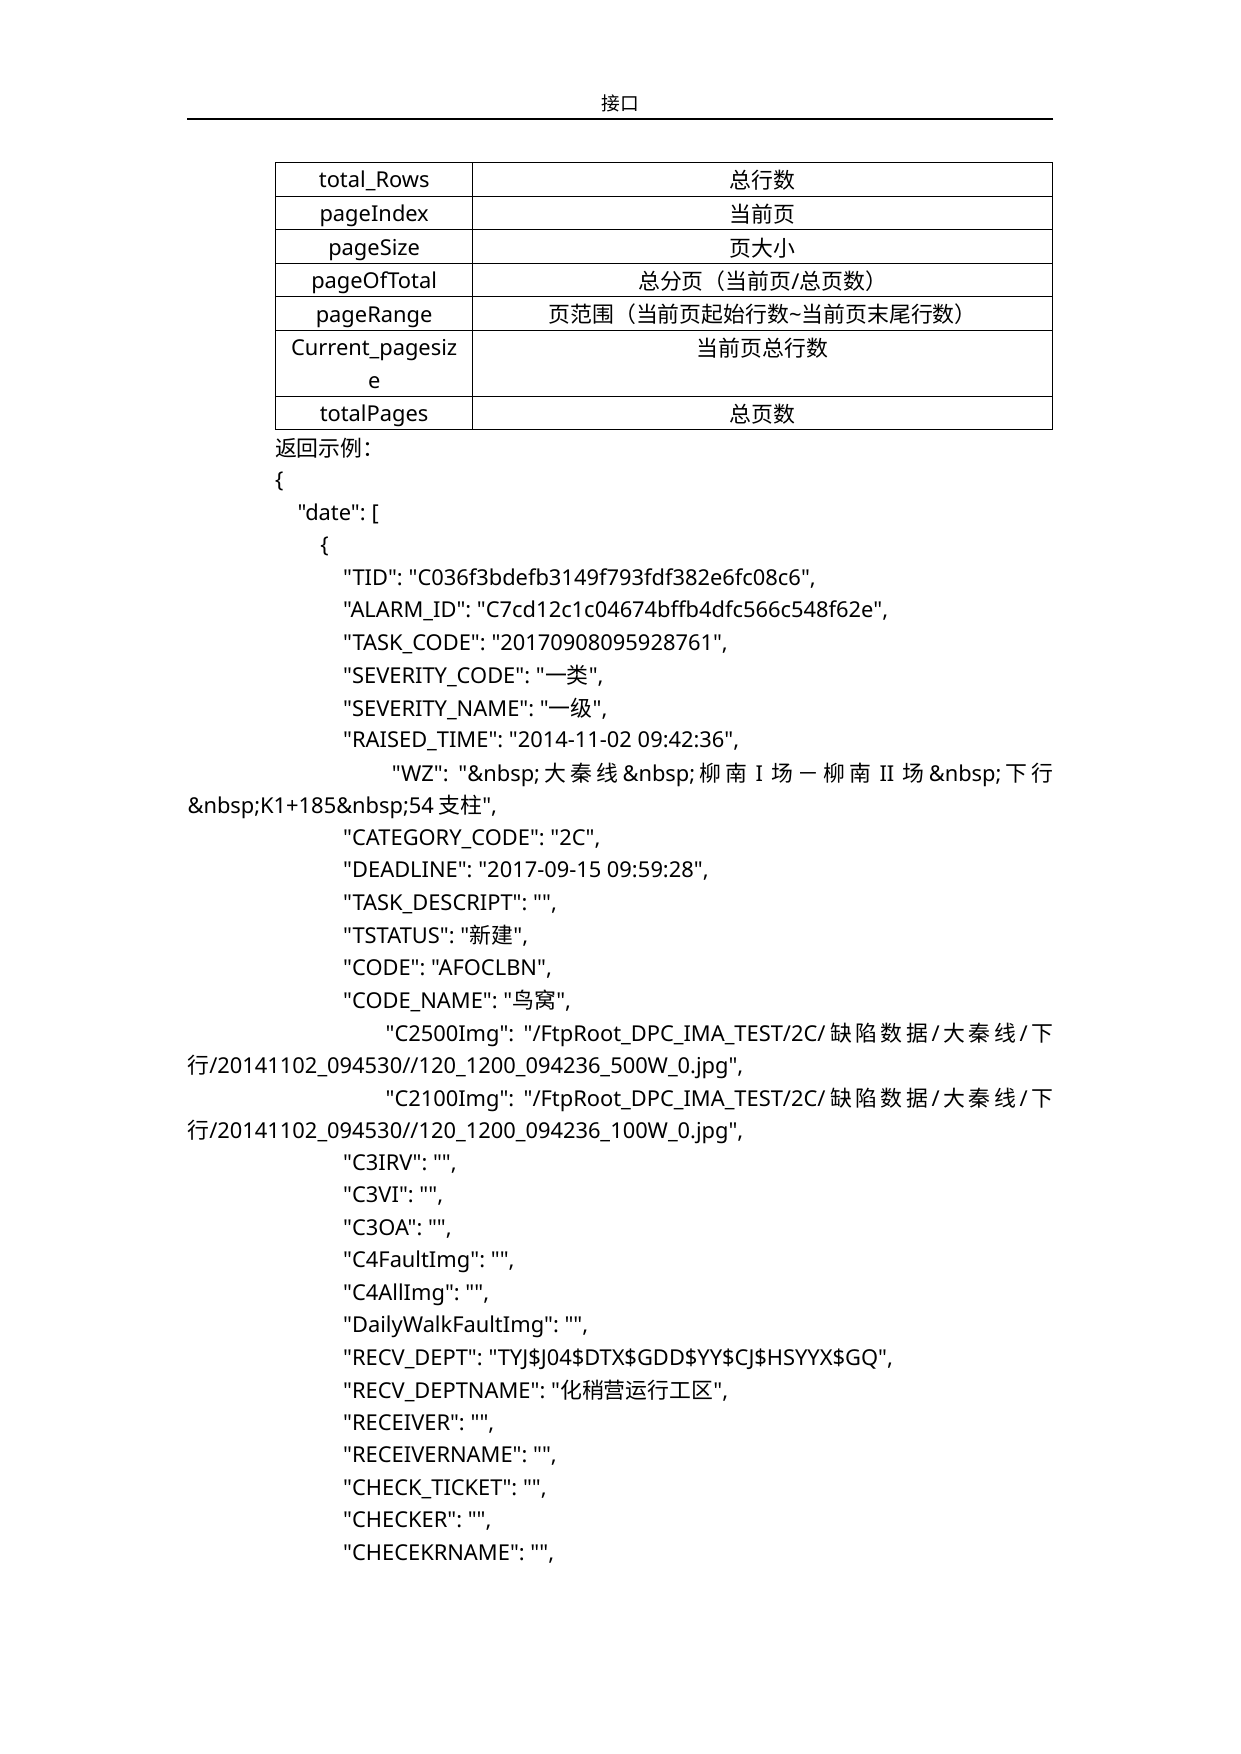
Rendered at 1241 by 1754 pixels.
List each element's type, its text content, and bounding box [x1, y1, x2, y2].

text { [187, 463, 1053, 495]
text "RAISED_TIME": "2014-11-02 09:42:36", [187, 723, 1053, 755]
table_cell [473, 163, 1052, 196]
text "SEVERITY_CODE": "一类", [187, 658, 1053, 690]
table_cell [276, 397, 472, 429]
text "C3VI": "", [187, 1178, 1053, 1210]
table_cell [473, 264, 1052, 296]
text "RECEIVER": "", [187, 1405, 1053, 1438]
text "CHECEKRNAME": "", [187, 1535, 1053, 1568]
text { [187, 528, 1053, 560]
text "CHECKER": "", [187, 1503, 1053, 1535]
text "C2100Img": "/FtpRoot_DPC_IMA_TEST/2C/缺陷数据/大秦线/下行/20141102_094530//120_1200_094236_100W_0.jpg", [187, 1080, 1053, 1145]
text "CHECK_TICKET": "", [187, 1470, 1053, 1503]
text "CODE": "AFOCLBN", [187, 950, 1053, 983]
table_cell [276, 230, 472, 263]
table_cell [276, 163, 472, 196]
text "date": [ [187, 495, 1053, 528]
text "C4FaultImg": "", [187, 1243, 1053, 1275]
text "C4AllImg": "", [187, 1275, 1053, 1308]
text "RECV_DEPTNAME": "化稍营运行工区", [187, 1373, 1053, 1405]
text "TASK_DESCRIPT": "", [187, 885, 1053, 918]
text "DEADLINE": "2017-09-15 09:59:28", [187, 853, 1053, 885]
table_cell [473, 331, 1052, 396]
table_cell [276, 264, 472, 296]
text "C3IRV": "", [187, 1145, 1053, 1178]
text "CODE_NAME": "鸟窝", [187, 983, 1053, 1015]
text "C2500Img": "/FtpRoot_DPC_IMA_TEST/2C/缺陷数据/大秦线/下行/20141102_094530//120_1200_094236_500W_0.jpg", [187, 1015, 1053, 1080]
text "SEVERITY_NAME": "一级", [187, 690, 1053, 723]
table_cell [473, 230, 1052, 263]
text "CATEGORY_CODE": "2C", [187, 820, 1053, 853]
text "TSTATUS": "新建", [187, 918, 1053, 950]
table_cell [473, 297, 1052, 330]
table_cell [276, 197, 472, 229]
text "DailyWalkFaultImg": "", [187, 1308, 1053, 1340]
text "C3OA": "", [187, 1210, 1053, 1243]
text 返回示例： [187, 430, 1053, 463]
text "WZ": "&nbsp;大秦线&nbsp;柳南I场－柳南II场&nbsp;下行&nbsp;K1+185&nbsp;54支柱", [187, 755, 1053, 820]
text "TID": "C036f3bdefb3149f793fdf382e6fc08c6", [187, 560, 1053, 593]
text "RECV_DEPT": "TYJ$J04$DTX$GDD$YY$CJ$HSYYX$GQ", [187, 1340, 1053, 1373]
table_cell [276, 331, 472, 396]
text "TASK_CODE": "20170908095928761", [187, 625, 1053, 658]
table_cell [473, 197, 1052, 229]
text "ALARM_ID": "C7cd12c1c04674bffb4dfc566c548f62e", [187, 593, 1053, 625]
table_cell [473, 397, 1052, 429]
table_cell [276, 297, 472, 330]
text "RECEIVERNAME": "", [187, 1438, 1053, 1470]
